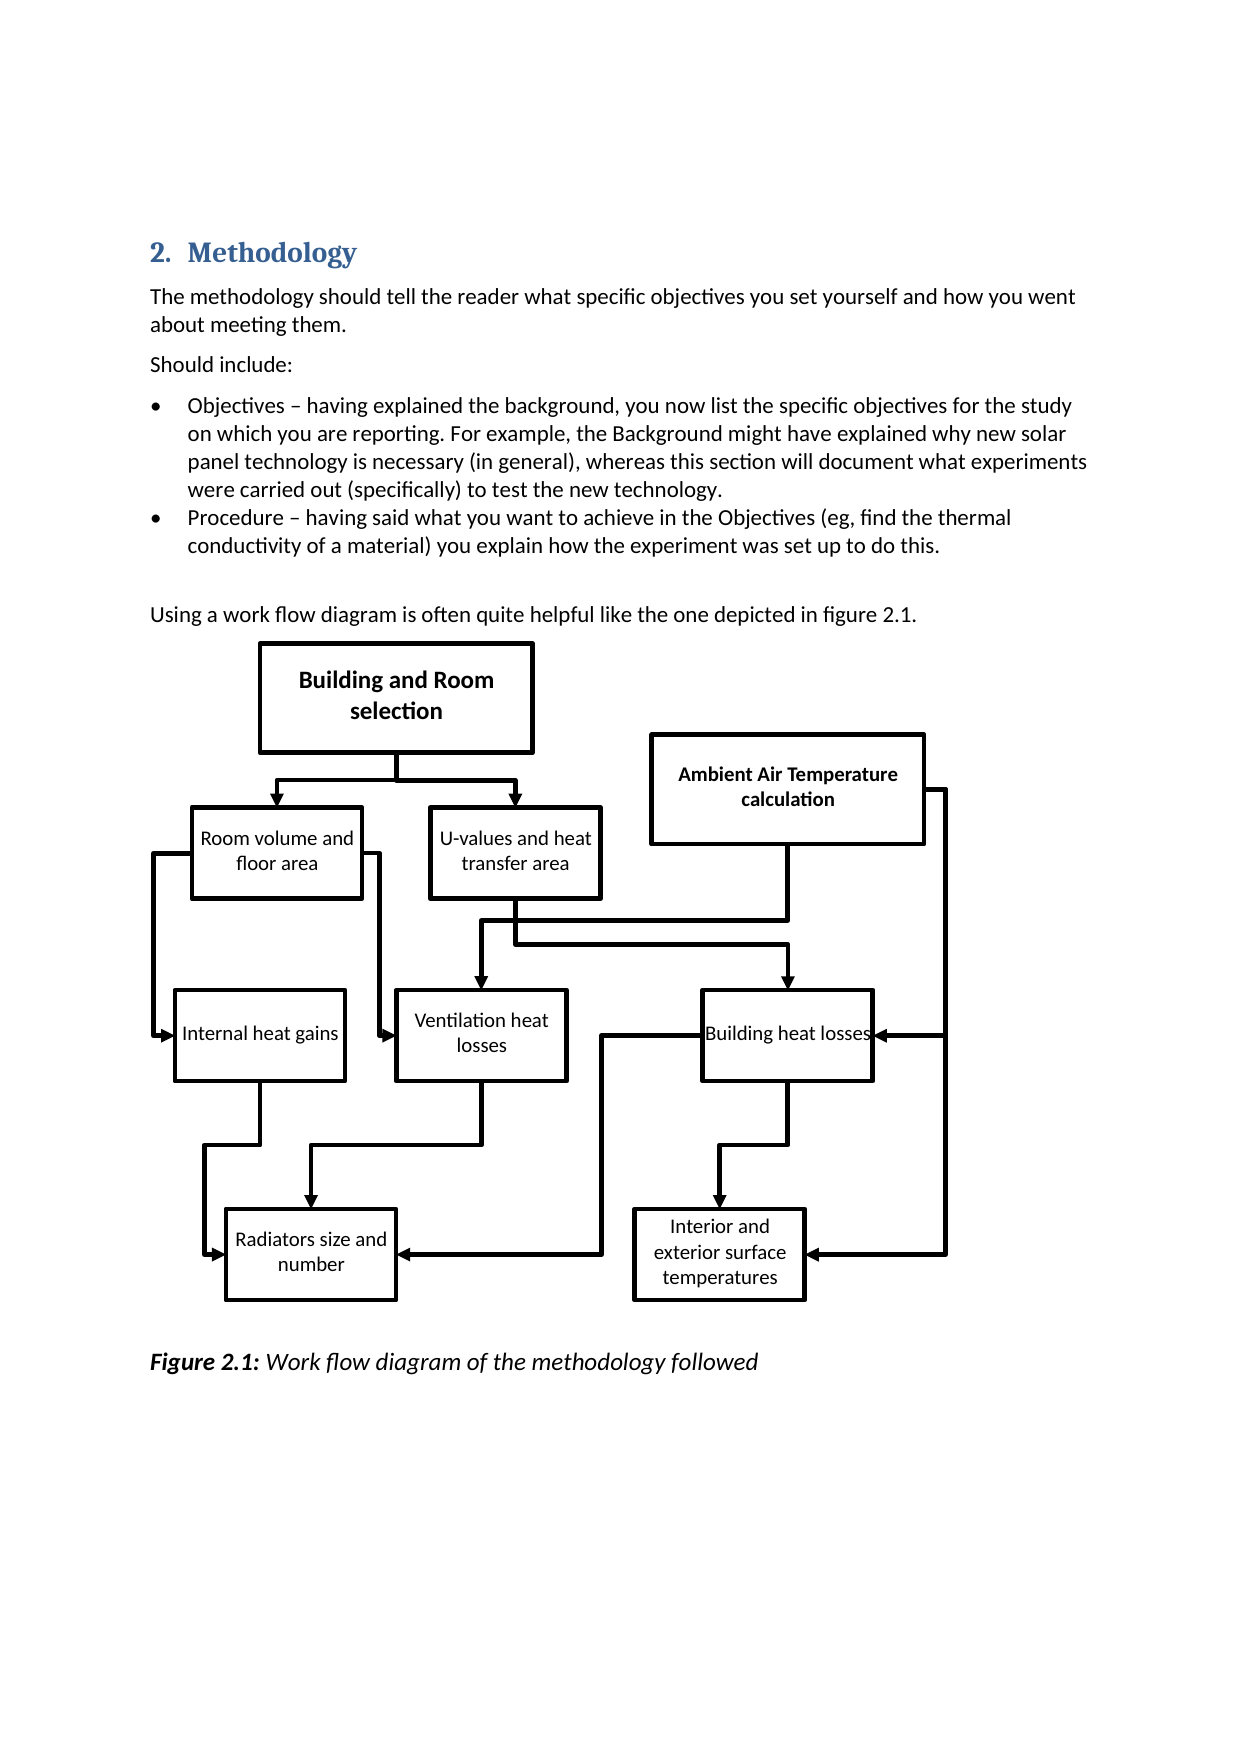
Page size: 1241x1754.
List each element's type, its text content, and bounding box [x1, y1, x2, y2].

text Figure 2.1: Work flow diagram of the methodology followed [150, 1346, 1090, 1377]
list Procedure – having said what you want to achieve in the Objectives (eg, find the thermal conductivity of a material) you explain how the experiment was set up to do this. [150, 503, 1090, 559]
text The methodology should tell the reader what specific objectives you set yourself and how you went about meeting them. [150, 282, 1090, 338]
text Using a work flow diagram is often quite helpful like the one depicted in figure 2.1. [150, 600, 1090, 628]
list Objectives – having explained the background, you now list the specific objectives for the study on which you are reporting. For example, the Background might have explained why new solar panel technology is necessary (in general), whereas this section will document what experiments were carried out (specifically) to test the new technology. [150, 391, 1090, 503]
text Should include: [150, 351, 1090, 379]
subtitle Methodology [150, 236, 1090, 269]
